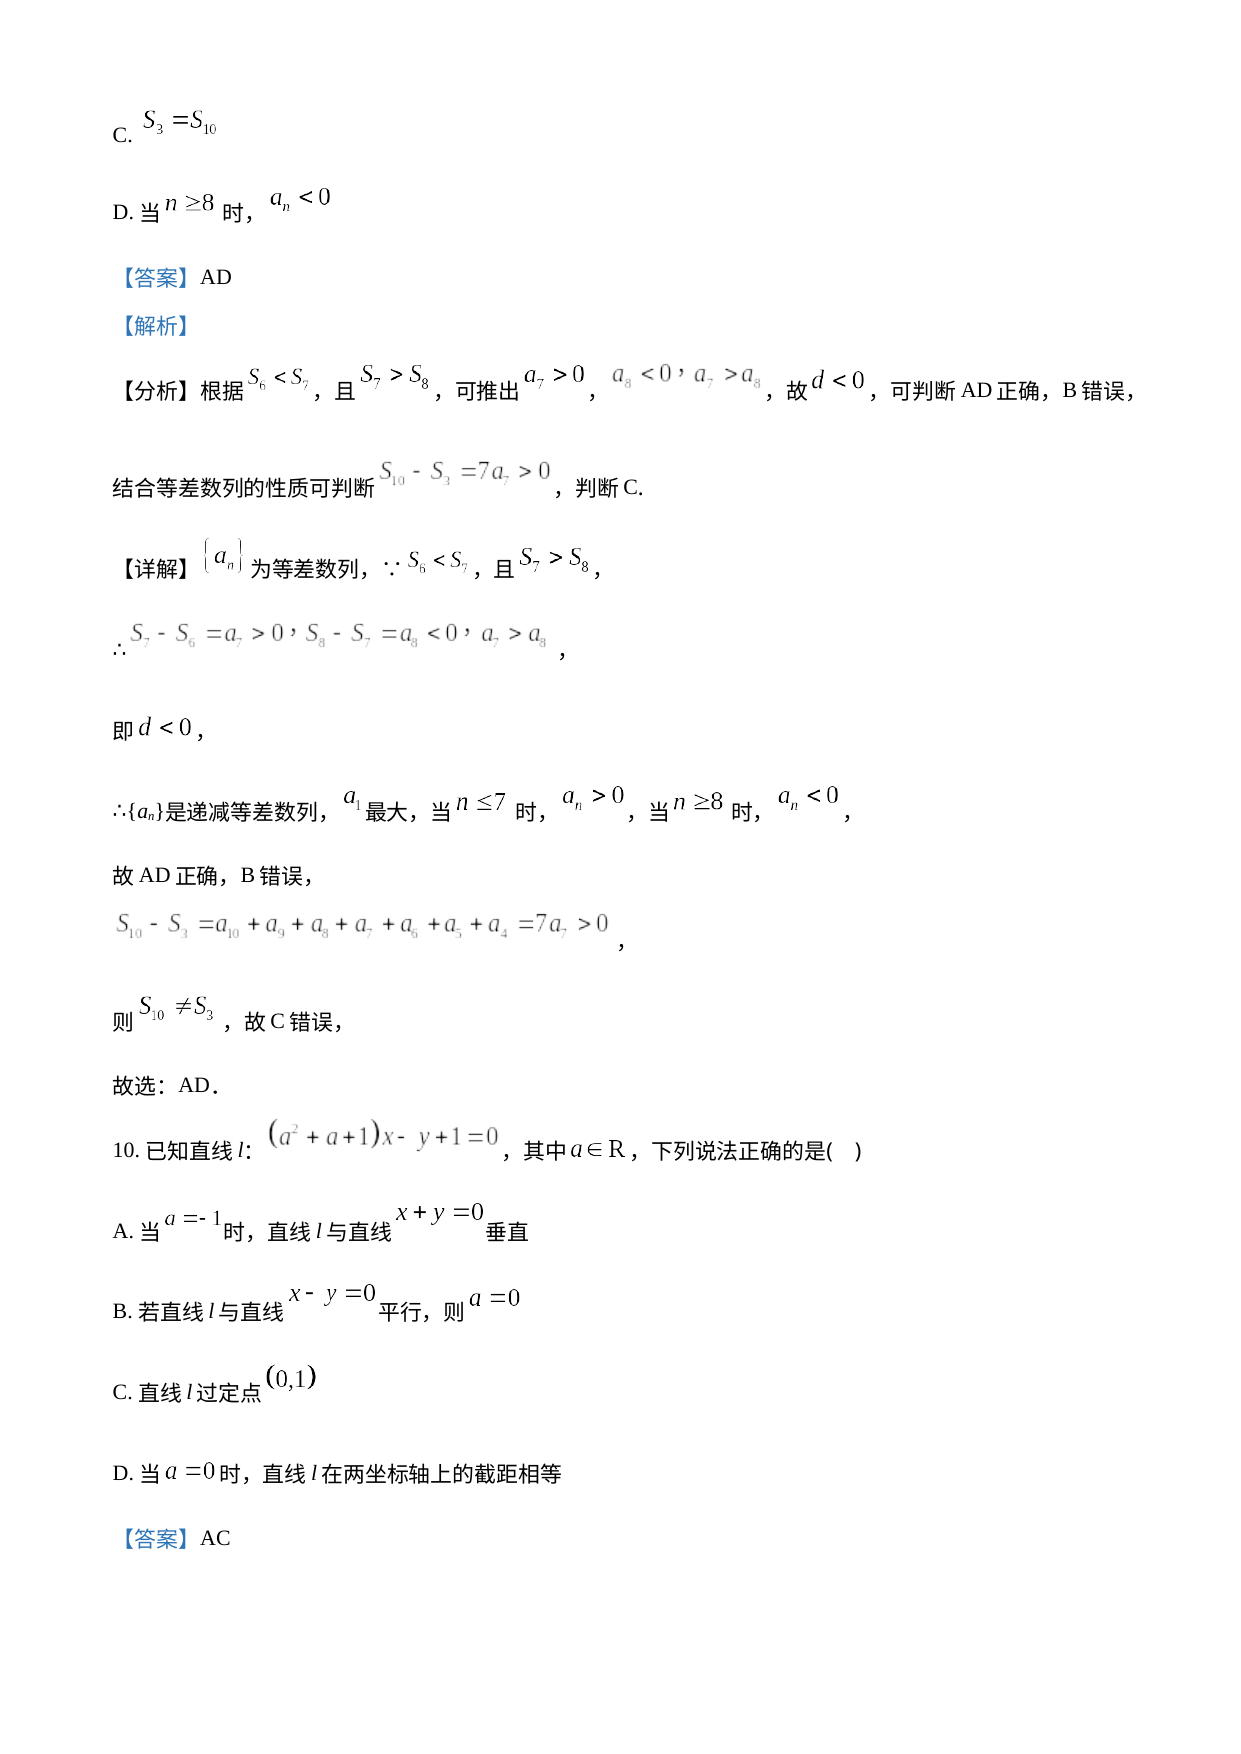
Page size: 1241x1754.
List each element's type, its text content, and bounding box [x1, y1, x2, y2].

text C. [112, 102, 1128, 167]
text ∴{an}是递减等差数列，最大，当 时，，当 时，， [112, 778, 1128, 843]
text 【详解】为等差数列，∵，且， [112, 535, 1128, 600]
text D. 当 时， [112, 179, 1128, 244]
text 【答案】AC [112, 1521, 1128, 1554]
text ， [112, 907, 1128, 972]
text A. 当时，直线l与直线垂直 [112, 1198, 1128, 1263]
text 【答案】AD [112, 260, 1128, 293]
text 【解析】 [112, 309, 1128, 341]
text 故选：AD． [112, 1069, 1128, 1101]
text B. 若直线l与直线平行，则 [112, 1279, 1128, 1344]
text ∴ ， [112, 616, 1128, 681]
text 【分析】根据，且，可推出，，故，可判断AD正确，B错误，结合等差数列的性质可判断，判断C. [112, 357, 1128, 519]
text D. 当时，直线l在两坐标轴上的截距相等 [112, 1440, 1128, 1505]
text 10. 已知直线l：，其中，下列说法正确的是( ) [112, 1117, 1128, 1182]
text C. 直线l过定点 [112, 1359, 1128, 1424]
text 即， [112, 697, 1128, 762]
text 则 ，故C错误， [112, 988, 1128, 1053]
text 故AD正确，B错误， [112, 859, 1128, 891]
